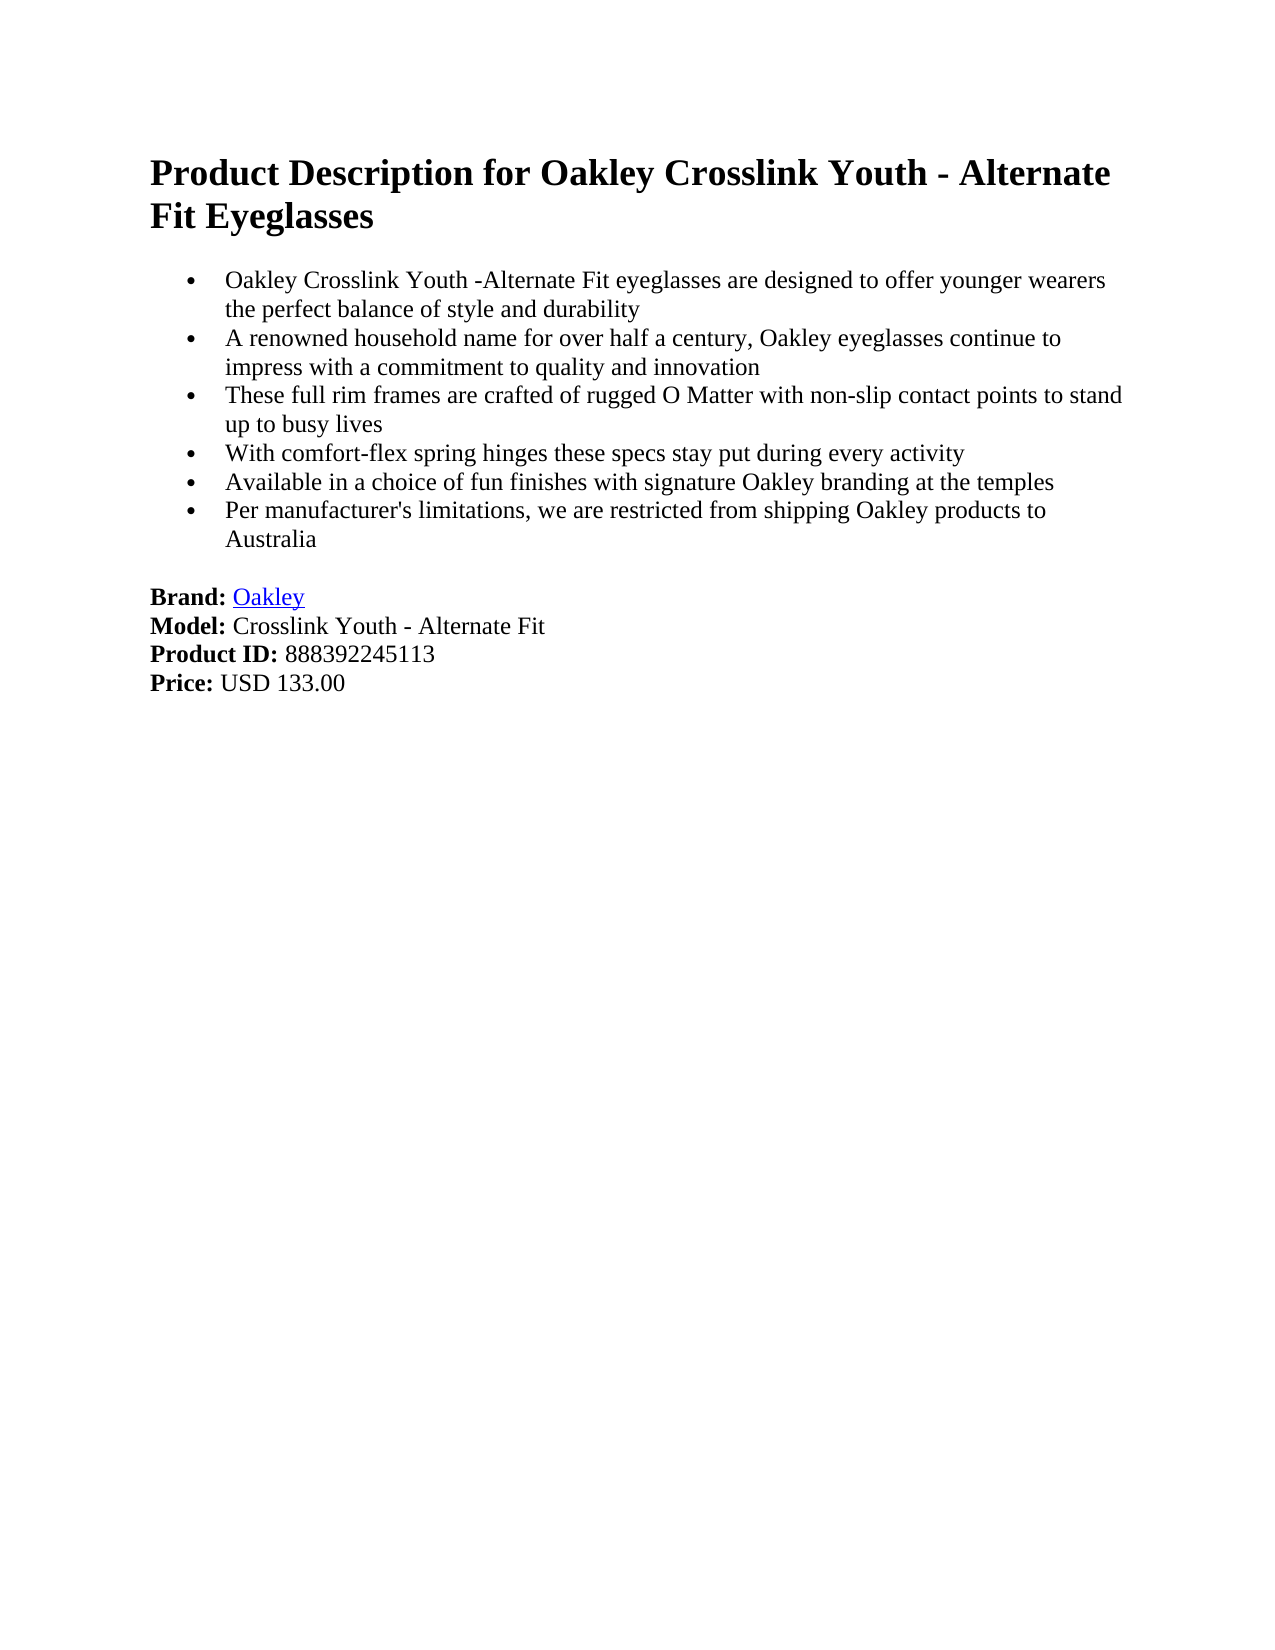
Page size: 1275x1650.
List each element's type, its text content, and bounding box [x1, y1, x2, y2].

text Product ID: 888392245113 [150, 639, 1125, 668]
text Price: USD 133.00 [150, 668, 1125, 697]
text Model: Crosslink Youth - Alternate Fit [150, 611, 1125, 639]
list Oakley Crosslink Youth -Alternate Fit eyeglasses are designed to offer younger wearers the perfect balance of style and durability [187, 265, 1125, 323]
list A renowned household name for over half a century, Oakley eyeglasses continue to impress with a commitment to quality and innovation [187, 323, 1125, 380]
text Brand: Oakley [150, 582, 1125, 611]
list With comfort-flex spring hinges these specs stay put during every activity [187, 438, 1125, 467]
list Per manufacturer's limitations, we are restricted from shipping Oakley products to Australia [187, 495, 1125, 553]
list These full rim frames are crafted of rugged O Matter with non-slip contact points to stand up to busy lives [187, 380, 1125, 438]
text Product Description for Oakley Crosslink Youth - Alternate Fit Eyeglasses [150, 150, 1125, 236]
list Available in a choice of fun finishes with signature Oakley branding at the temples [187, 467, 1125, 495]
